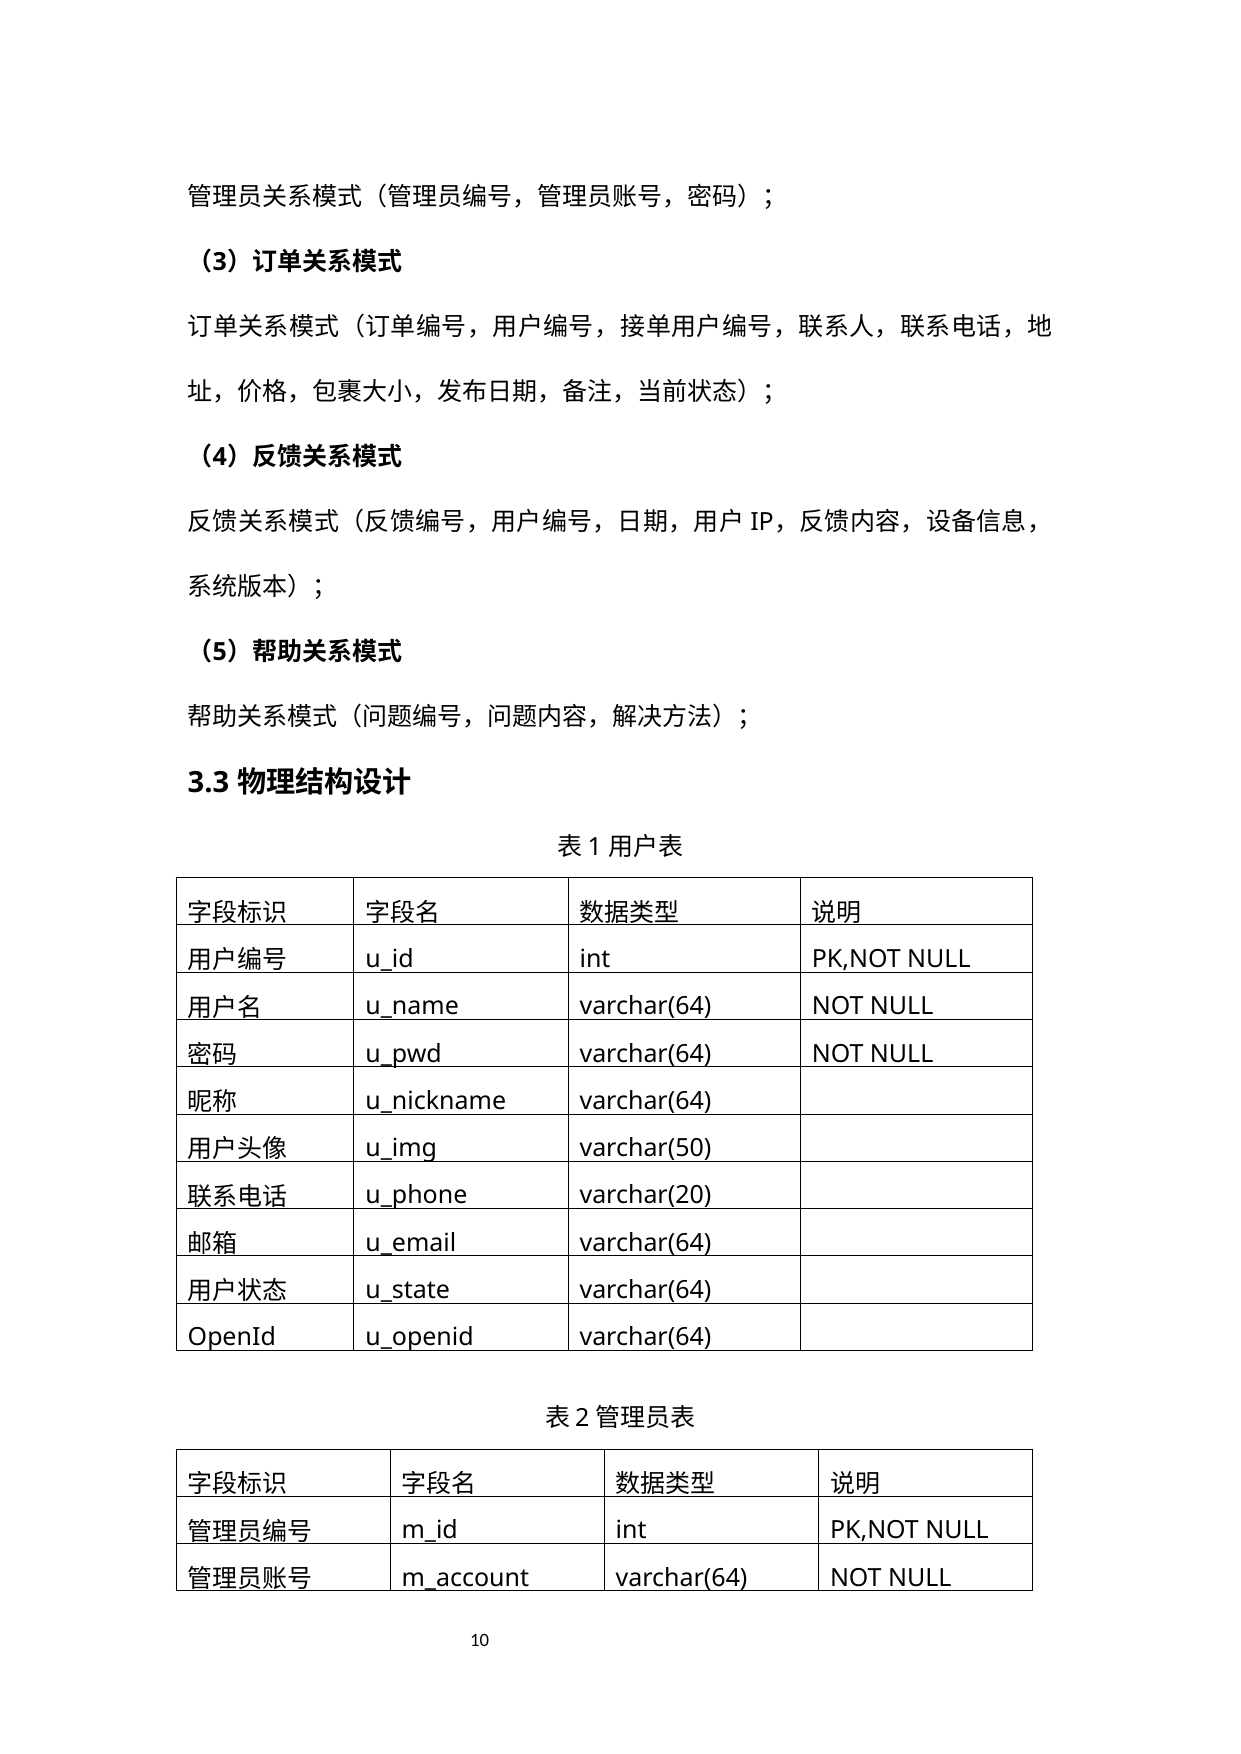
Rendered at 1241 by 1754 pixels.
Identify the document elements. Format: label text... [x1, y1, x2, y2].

text 管理员关系模式（管理员编号，管理员账号，密码）； [187, 162, 1053, 227]
table_cell varchar(64) [569, 1067, 800, 1113]
table_cell 用户头像 [177, 1115, 353, 1161]
table_cell varchar(50) [569, 1115, 800, 1161]
table_cell u_email [354, 1209, 568, 1255]
table_cell u_img [354, 1115, 568, 1161]
table_cell [801, 1256, 1032, 1303]
table_cell varchar(64) [569, 1256, 800, 1303]
table_cell 用户名 [177, 973, 353, 1019]
table_cell OpenId [177, 1304, 353, 1350]
table_cell 用户状态 [177, 1256, 353, 1303]
text 3.3 物理结构设计 [187, 747, 1053, 812]
table_header 说明 [801, 878, 1032, 924]
table_cell [801, 1304, 1032, 1350]
table_cell varchar(64) [605, 1544, 818, 1590]
table_cell 密码 [177, 1020, 353, 1066]
text 帮助关系模式（问题编号，问题内容，解决方法）； [187, 682, 1053, 747]
text 表1 用户表 [187, 812, 1053, 877]
table_cell u_pwd [354, 1020, 568, 1066]
table_cell NOT NULL [819, 1544, 1032, 1590]
table_cell u_phone [354, 1162, 568, 1208]
table_cell varchar(64) [569, 1020, 800, 1066]
table_cell 管理员账号 [177, 1544, 390, 1590]
table_cell m_account [391, 1544, 604, 1590]
table_header 字段名 [354, 878, 568, 924]
table_cell varchar(64) [569, 1304, 800, 1350]
text （3）订单关系模式 [187, 227, 1053, 292]
table_header 数据类型 [605, 1450, 818, 1496]
table_cell 管理员编号 [177, 1497, 390, 1543]
table_cell NOT NULL [801, 973, 1032, 1019]
text 反馈关系模式（反馈编号，用户编号，日期，用户IP，反馈内容，设备信息，系统版本）； [187, 487, 1053, 617]
table_header 字段标识 [177, 878, 353, 924]
table_cell [801, 1115, 1032, 1161]
table_cell [801, 1162, 1032, 1208]
table_cell PK,NOT NULL [819, 1497, 1032, 1543]
table_cell varchar(64) [569, 973, 800, 1019]
table_cell u_nickname [354, 1067, 568, 1113]
table_cell m_id [391, 1497, 604, 1543]
table_cell [801, 1067, 1032, 1113]
text 订单关系模式（订单编号，用户编号，接单用户编号，联系人，联系电话，地址，价格，包裹大小，发布日期，备注，当前状态）； [187, 292, 1053, 422]
table_cell varchar(64) [569, 1209, 800, 1255]
table_cell NOT NULL [801, 1020, 1032, 1066]
table_cell PK,NOT NULL [801, 925, 1032, 972]
table_cell 用户编号 [177, 925, 353, 972]
table_cell u_state [354, 1256, 568, 1303]
table_cell int [605, 1497, 818, 1543]
table_cell varchar(20) [569, 1162, 800, 1208]
text 表2 管理员表 [187, 1383, 1053, 1448]
table_cell 联系电话 [177, 1162, 353, 1208]
table_header 说明 [819, 1450, 1032, 1496]
table_cell 昵称 [177, 1067, 353, 1113]
text （4）反馈关系模式 [187, 422, 1053, 487]
table_cell int [569, 925, 800, 972]
table_cell u_id [354, 925, 568, 972]
table_header 字段标识 [177, 1450, 390, 1496]
table_cell u_name [354, 973, 568, 1019]
table_header 字段名 [391, 1450, 604, 1496]
table_cell u_openid [354, 1304, 568, 1350]
table_cell 邮箱 [177, 1209, 353, 1255]
table_header 数据类型 [569, 878, 800, 924]
text （5）帮助关系模式 [187, 617, 1053, 682]
table_cell [801, 1209, 1032, 1255]
